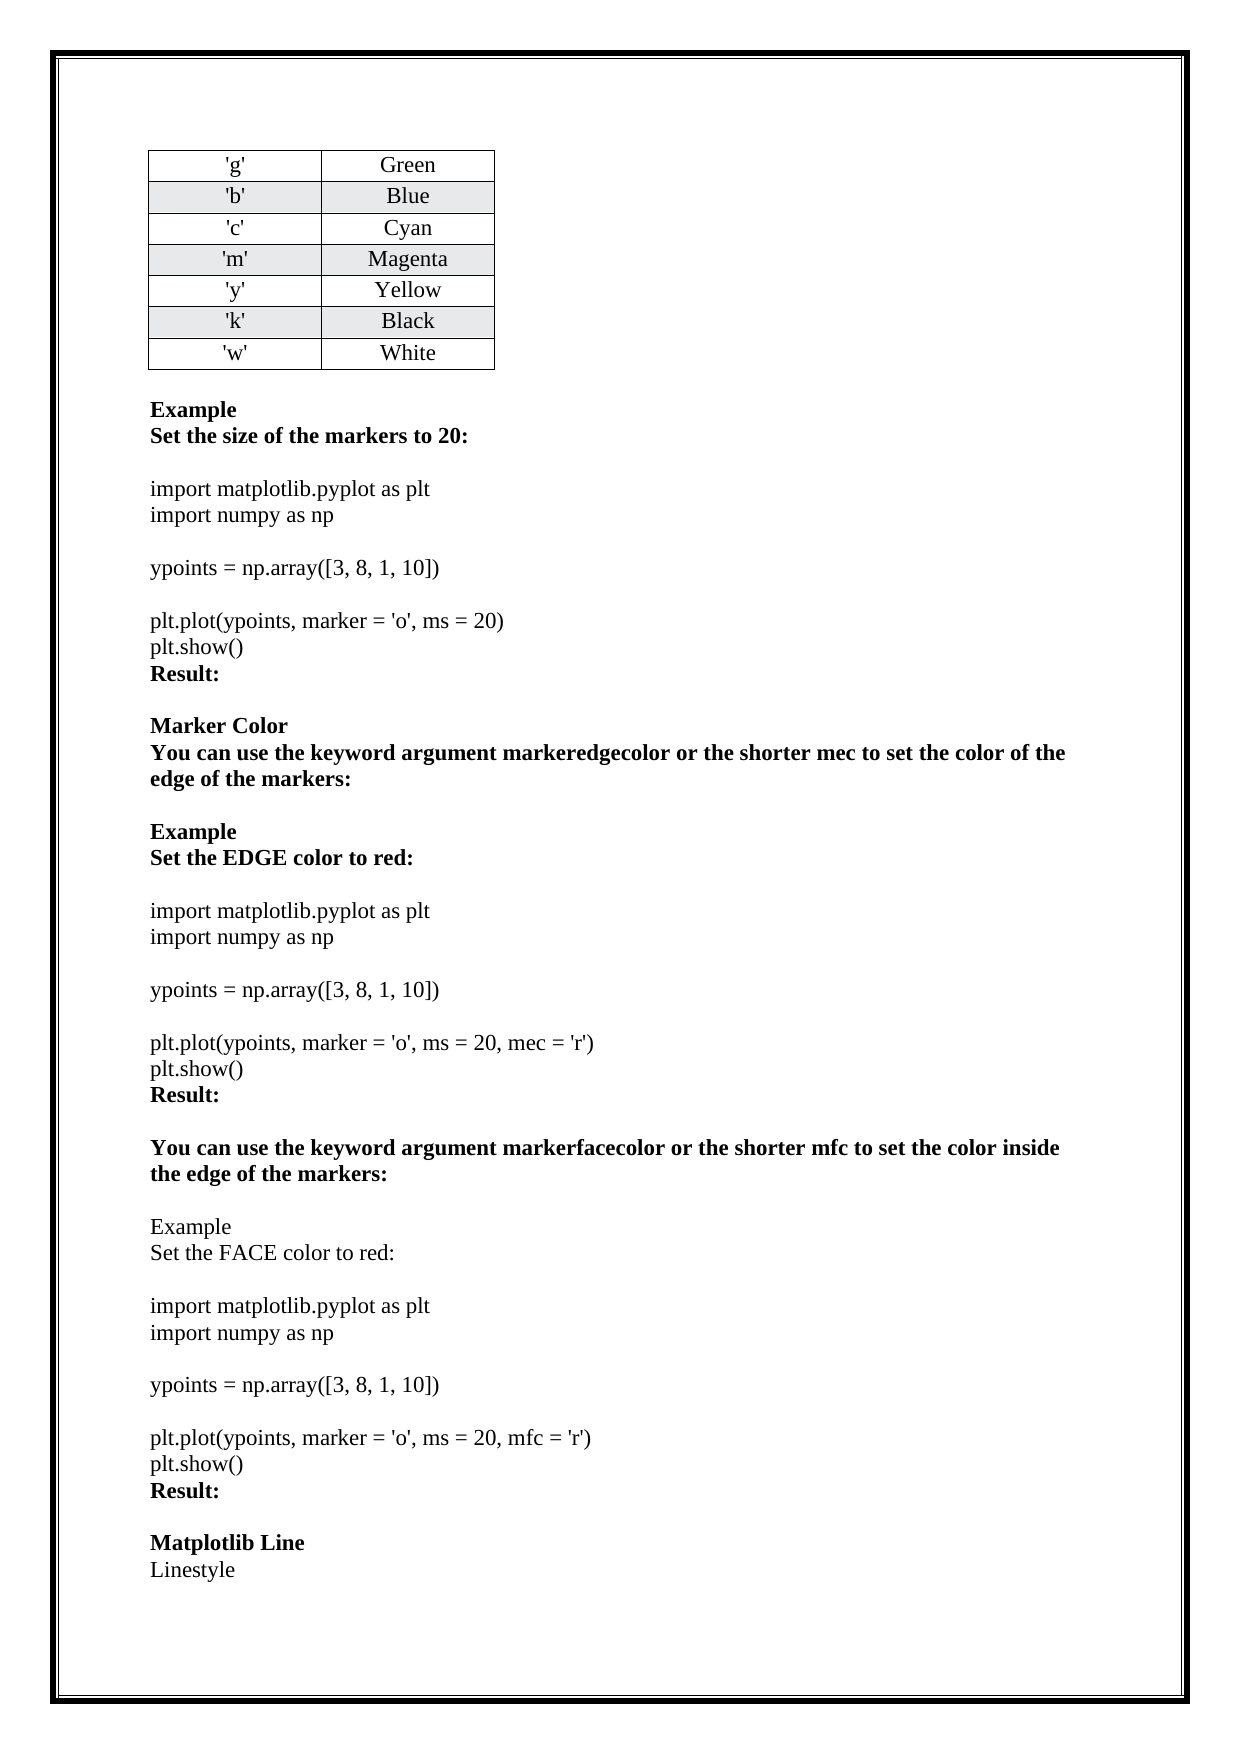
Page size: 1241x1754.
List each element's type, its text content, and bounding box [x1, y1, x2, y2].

text Matplotlib Line [150, 1529, 1090, 1556]
table_cell Yellow [322, 276, 494, 306]
table_cell 'c' [149, 214, 321, 244]
table_cell Black [322, 307, 494, 337]
text import matplotlib.pyplot as plt [150, 1292, 1090, 1318]
table_cell Cyan [322, 214, 494, 244]
text Result: [150, 1081, 1090, 1108]
text Marker Color [150, 712, 1090, 739]
text Set the EDGE color to red: [150, 844, 1090, 871]
table_cell 'y' [149, 276, 321, 306]
text You can use the keyword argument markerfacecolor or the shorter mfc to set the color inside the edge of the markers: [150, 1134, 1090, 1187]
text Set the size of the markers to 20: [150, 422, 1090, 449]
text plt.plot(ypoints, marker = 'o', ms = 20, mec = 'r') [150, 1029, 1090, 1055]
text Set the FACE color to red: [150, 1239, 1090, 1266]
text import numpy as np [150, 1318, 1090, 1345]
text ypoints = np.array([3, 8, 1, 10]) [150, 554, 1090, 581]
text Example [150, 396, 1090, 422]
text import matplotlib.pyplot as plt [150, 897, 1090, 923]
text plt.show() [150, 1055, 1090, 1081]
text Result: [150, 1477, 1090, 1503]
table_cell 'b' [149, 182, 321, 212]
table_cell 'w' [149, 339, 321, 369]
text You can use the keyword argument markeredgecolor or the shorter mec to set the color of the edge of the markers: [150, 739, 1090, 791]
text plt.show() [150, 1450, 1090, 1477]
table_cell 'm' [149, 245, 321, 275]
text plt.show() [150, 633, 1090, 660]
text import matplotlib.pyplot as plt [150, 475, 1090, 502]
table_cell Green [322, 151, 494, 181]
text ypoints = np.array([3, 8, 1, 10]) [150, 1371, 1090, 1398]
table_cell Blue [322, 182, 494, 212]
text Linestyle [150, 1556, 1090, 1582]
text import numpy as np [150, 923, 1090, 949]
text plt.plot(ypoints, marker = 'o', ms = 20, mfc = 'r') [150, 1424, 1090, 1450]
table_cell Magenta [322, 245, 494, 275]
table_cell White [322, 339, 494, 369]
text ypoints = np.array([3, 8, 1, 10]) [150, 976, 1090, 1002]
text import numpy as np [150, 502, 1090, 528]
table_cell 'k' [149, 307, 321, 337]
text Example [150, 818, 1090, 844]
text Result: [150, 660, 1090, 686]
text plt.plot(ypoints, marker = 'o', ms = 20) [150, 607, 1090, 633]
table_cell 'g' [149, 151, 321, 181]
text Example [150, 1213, 1090, 1239]
